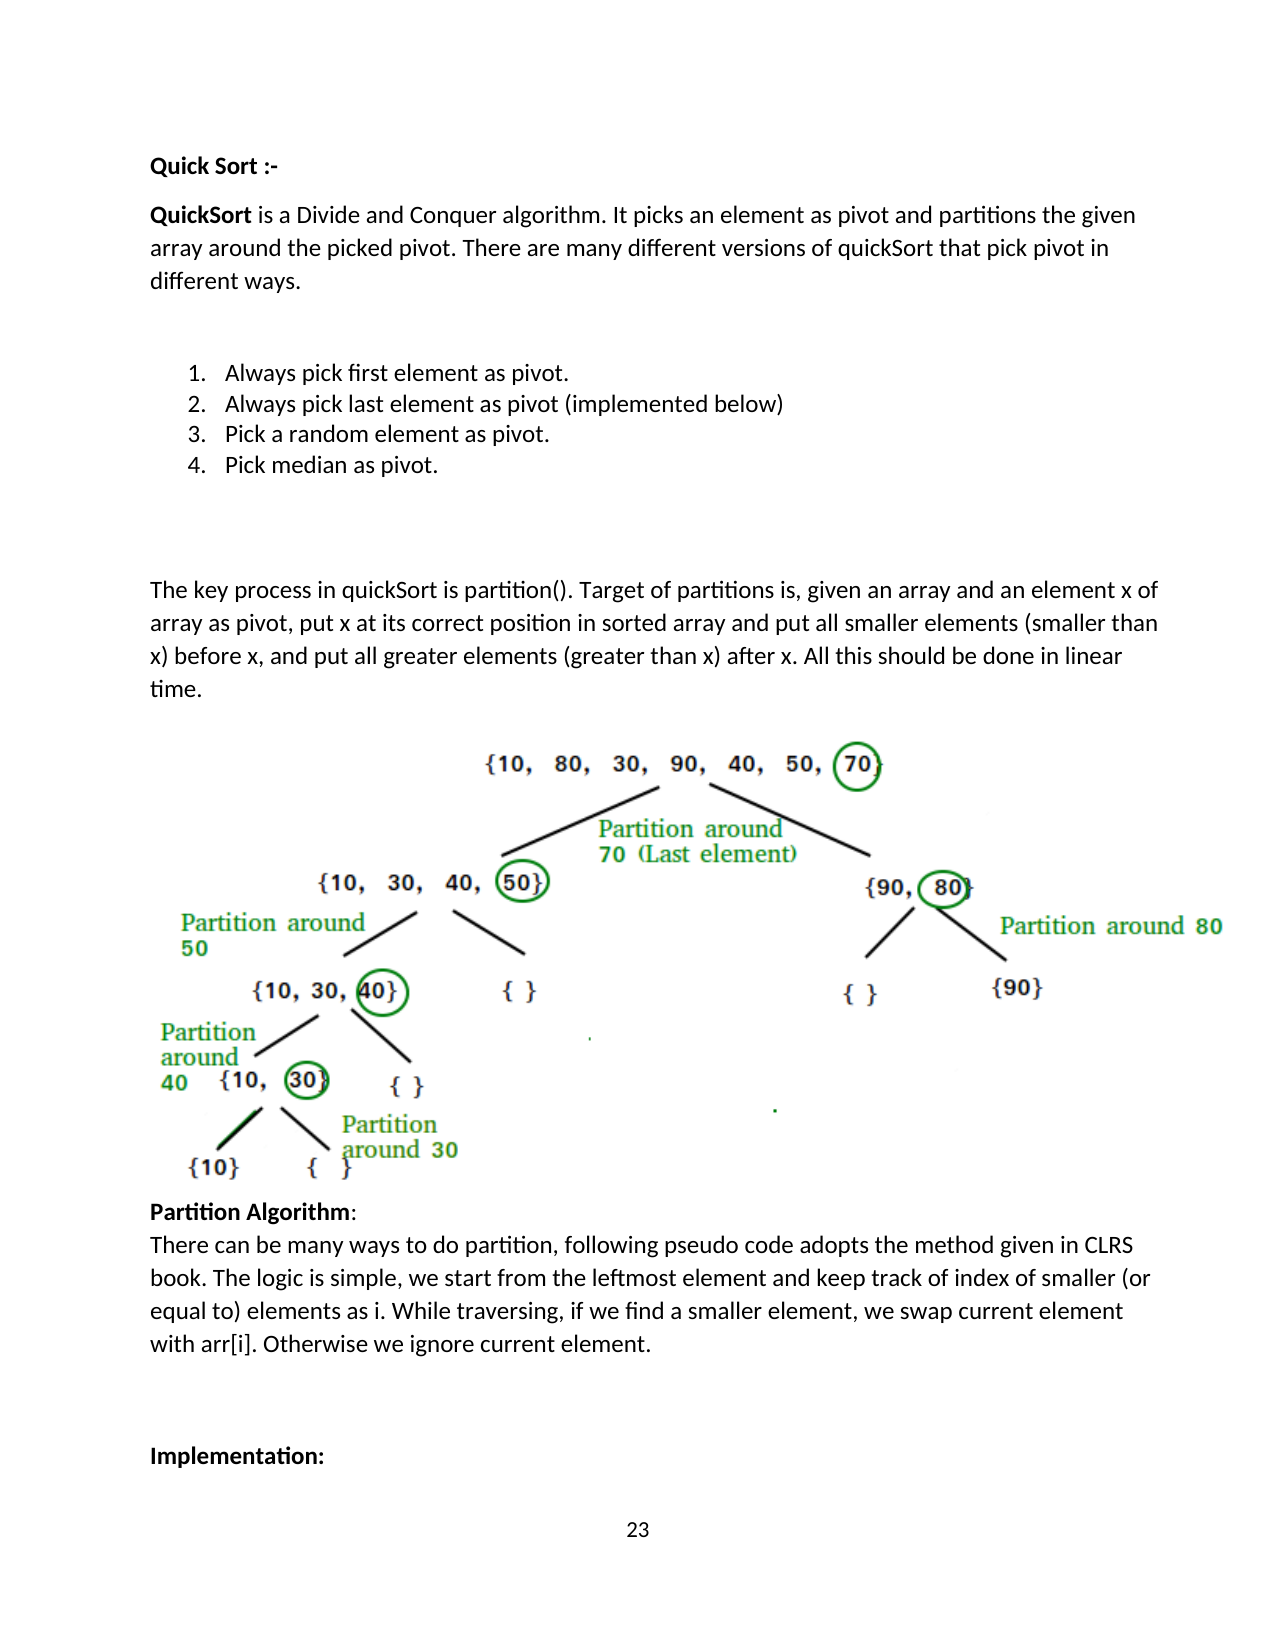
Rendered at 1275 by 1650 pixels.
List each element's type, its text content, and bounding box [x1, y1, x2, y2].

list Pick a random element as pivot. [187, 418, 1162, 449]
text Quick Sort :- [150, 150, 1162, 181]
text QuickSort is a Divide and Conquer algorithm. It picks an element as pivot and partitions the given array around the picked pivot. There are many different versions of quickSort that pick pivot in different ways. [150, 199, 1162, 326]
list Pick median as pivot. [187, 449, 1162, 479]
list Always pick first element as pivot. [187, 357, 1162, 388]
picture [150, 706, 1249, 1194]
text The key process in quickSort is partition(). Target of partitions is, given an array and an element x of array as pivot, put x at its correct position in sorted array and put all smaller elements (smaller than x) before x, and put all greater elements (greater than x) after x. All this should be done in linear time. [150, 509, 1162, 704]
list Always pick last element as pivot (implemented below) [187, 388, 1162, 418]
text Partition Algorithm: There can be many ways to do partition, following pseudo code adopts the method given in CLRS book. The logic is simple, we start from the leftmost element and keep track of index of smaller (or equal to) elements as i. While traversing, if we find a smaller element, we swap current element with arr[i]. Otherwise we ignore current element. [150, 1194, 1162, 1388]
text Implementation: [150, 1407, 1162, 1471]
